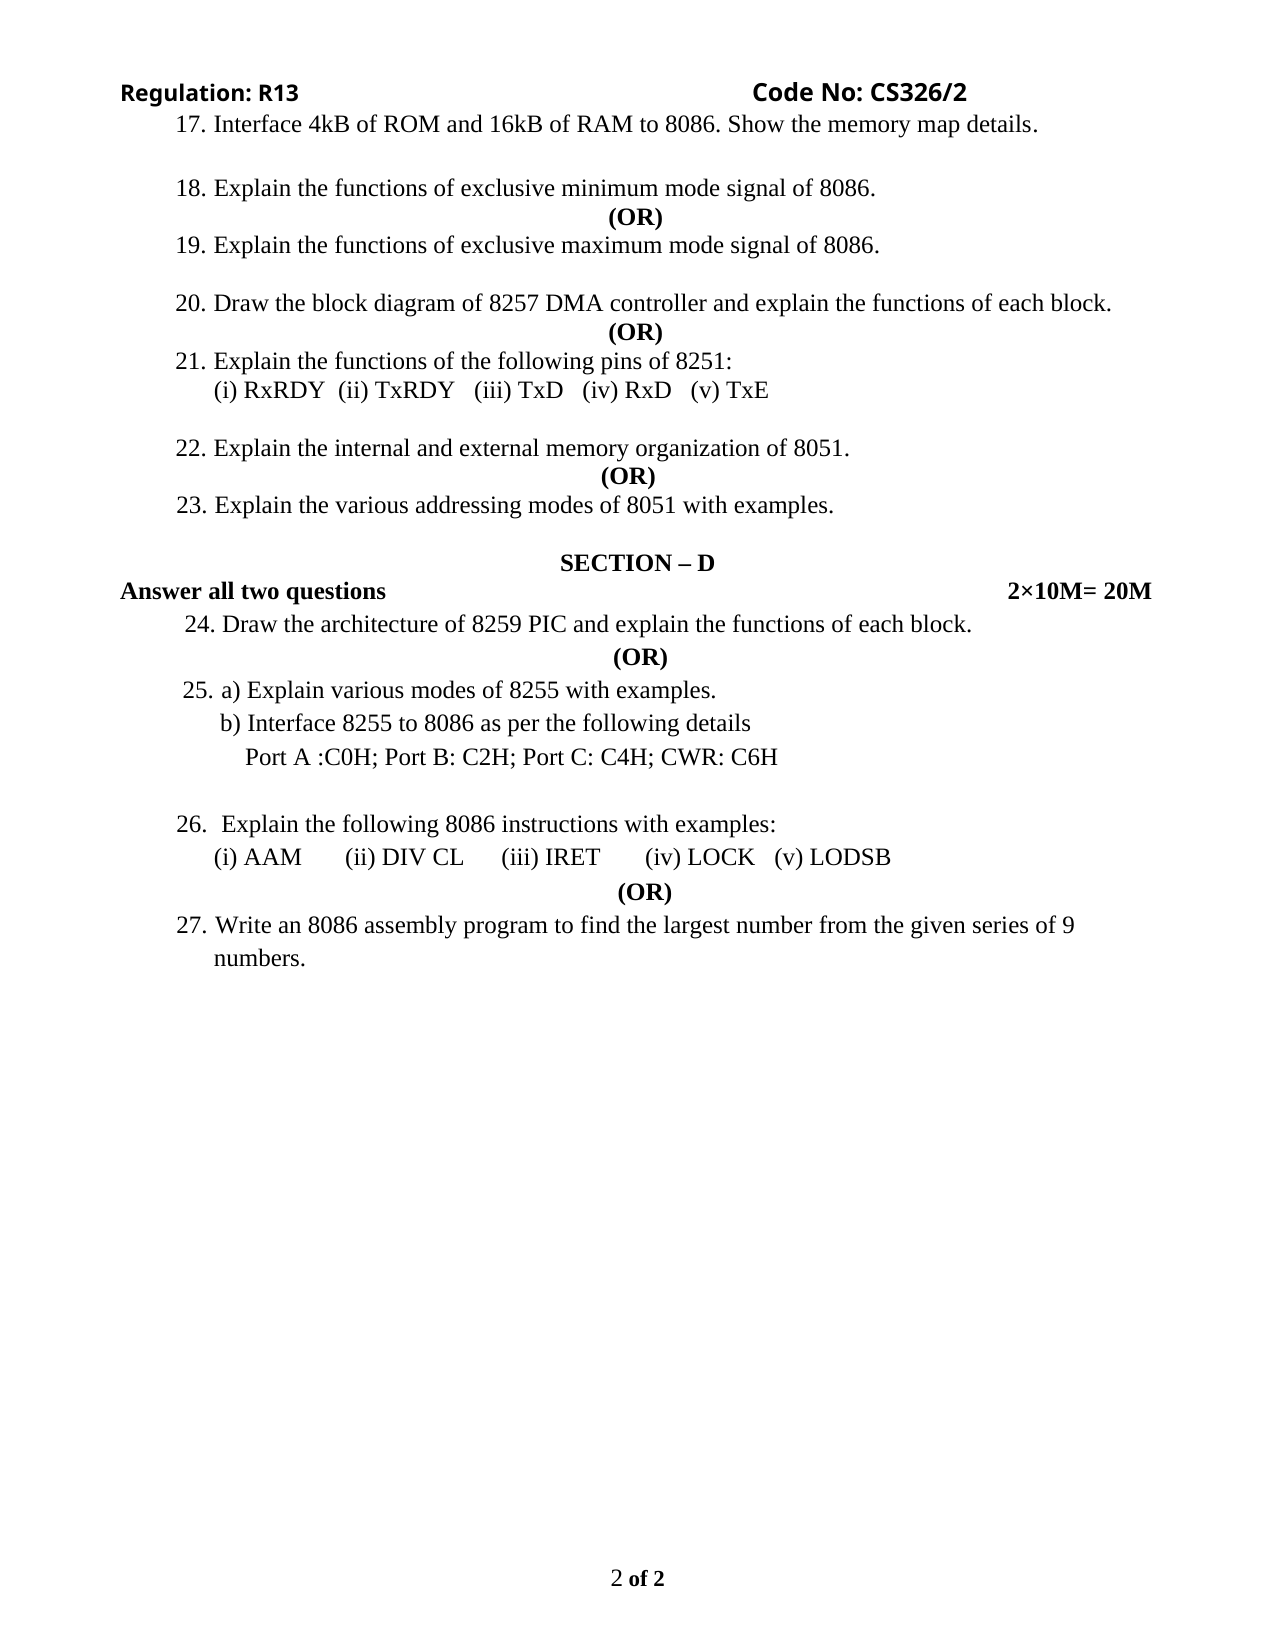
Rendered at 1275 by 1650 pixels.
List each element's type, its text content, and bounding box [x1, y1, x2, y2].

text 18. Explain the functions of exclusive minimum mode signal of 8086. [175, 173, 1147, 202]
text SECTION – D [120, 548, 1155, 576]
text (OR) [120, 202, 1151, 230]
text 24. Draw the architecture of 8259 PIC and explain the functions of each block. [184, 609, 1155, 638]
text b) Interface 8255 to 8086 as per the following details [176, 708, 1147, 737]
text 27. Write an 8086 assembly program to find the largest number from the given series of 9 numbers. [176, 910, 1103, 971]
text (i) AAM (ii) DIV CL (iii) IRET (iv) LOCK (v) LODSB [176, 842, 1139, 871]
text 23. Explain the various addressing modes of 8051 with examples. [120, 490, 1155, 519]
text (OR) [120, 461, 1136, 490]
text 25. a) Explain various modes of 8255 with examples. [176, 676, 1147, 704]
text 20. Draw the block diagram of 8257 DMA controller and explain the functions of each block. [175, 288, 1155, 317]
text (OR) [120, 642, 1161, 671]
text 19. Explain the functions of exclusive maximum mode signal of 8086. [175, 230, 1155, 259]
text Port A :C0H; Port B: C2H; Port C: C4H; CWR: C6H [176, 742, 1147, 770]
text 26. Explain the following 8086 instructions with examples: [176, 809, 1139, 838]
text 22. Explain the internal and external memory organization of 8051. [175, 433, 1136, 461]
text (OR) [565, 877, 724, 905]
text (i) RxRDY (ii) TxRDY (iii) TxD (iv) RxD (v) TxE [175, 375, 1155, 403]
text (OR) [120, 317, 1151, 346]
text 21. Explain the functions of the following pins of 8251: [175, 346, 1155, 375]
text Answer all two questions 2×10M= 20M [120, 576, 1155, 605]
text 17. Interface 4kB of ROM and 16kB of RAM to 8086. Show the memory map details. [175, 109, 1155, 138]
